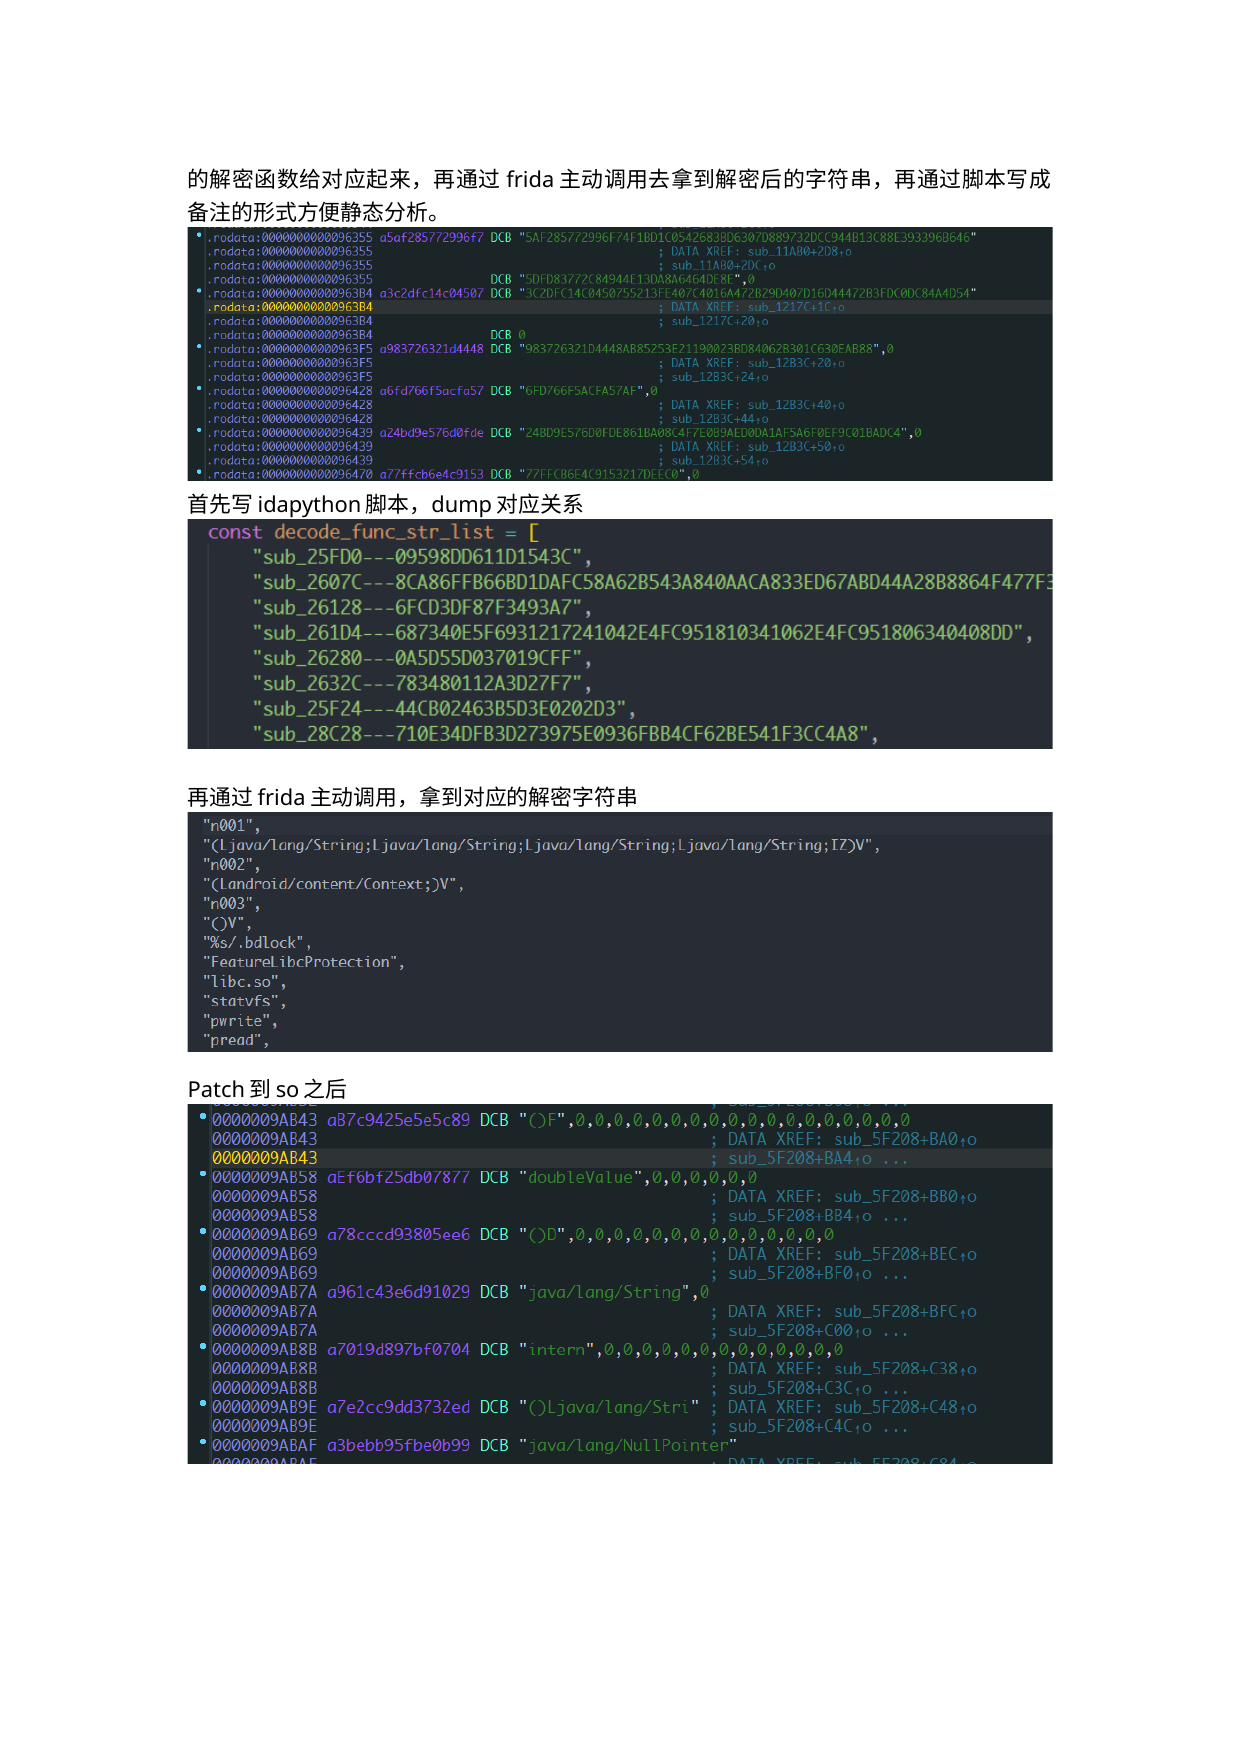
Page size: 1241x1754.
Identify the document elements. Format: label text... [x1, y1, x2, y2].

picture [187, 227, 1053, 481]
picture [187, 1104, 1053, 1464]
text Patch到so之后 [187, 1072, 1053, 1104]
text 首先写idapython脚本，dump对应关系 [187, 487, 1053, 519]
text 再通过frida主动调用，拿到对应的解密字符串 [187, 779, 1053, 812]
picture [187, 519, 1053, 749]
picture [187, 812, 1053, 1052]
text 百度加固中大部分字符串都通过加密存储，我们可以通过脚本的方式将这些字符串和相应的解密函数给对应起来，再通过frida主动调用去拿到解密后的字符串，再通过脚本写成备注的形式方便静态分析。 [187, 162, 1053, 227]
